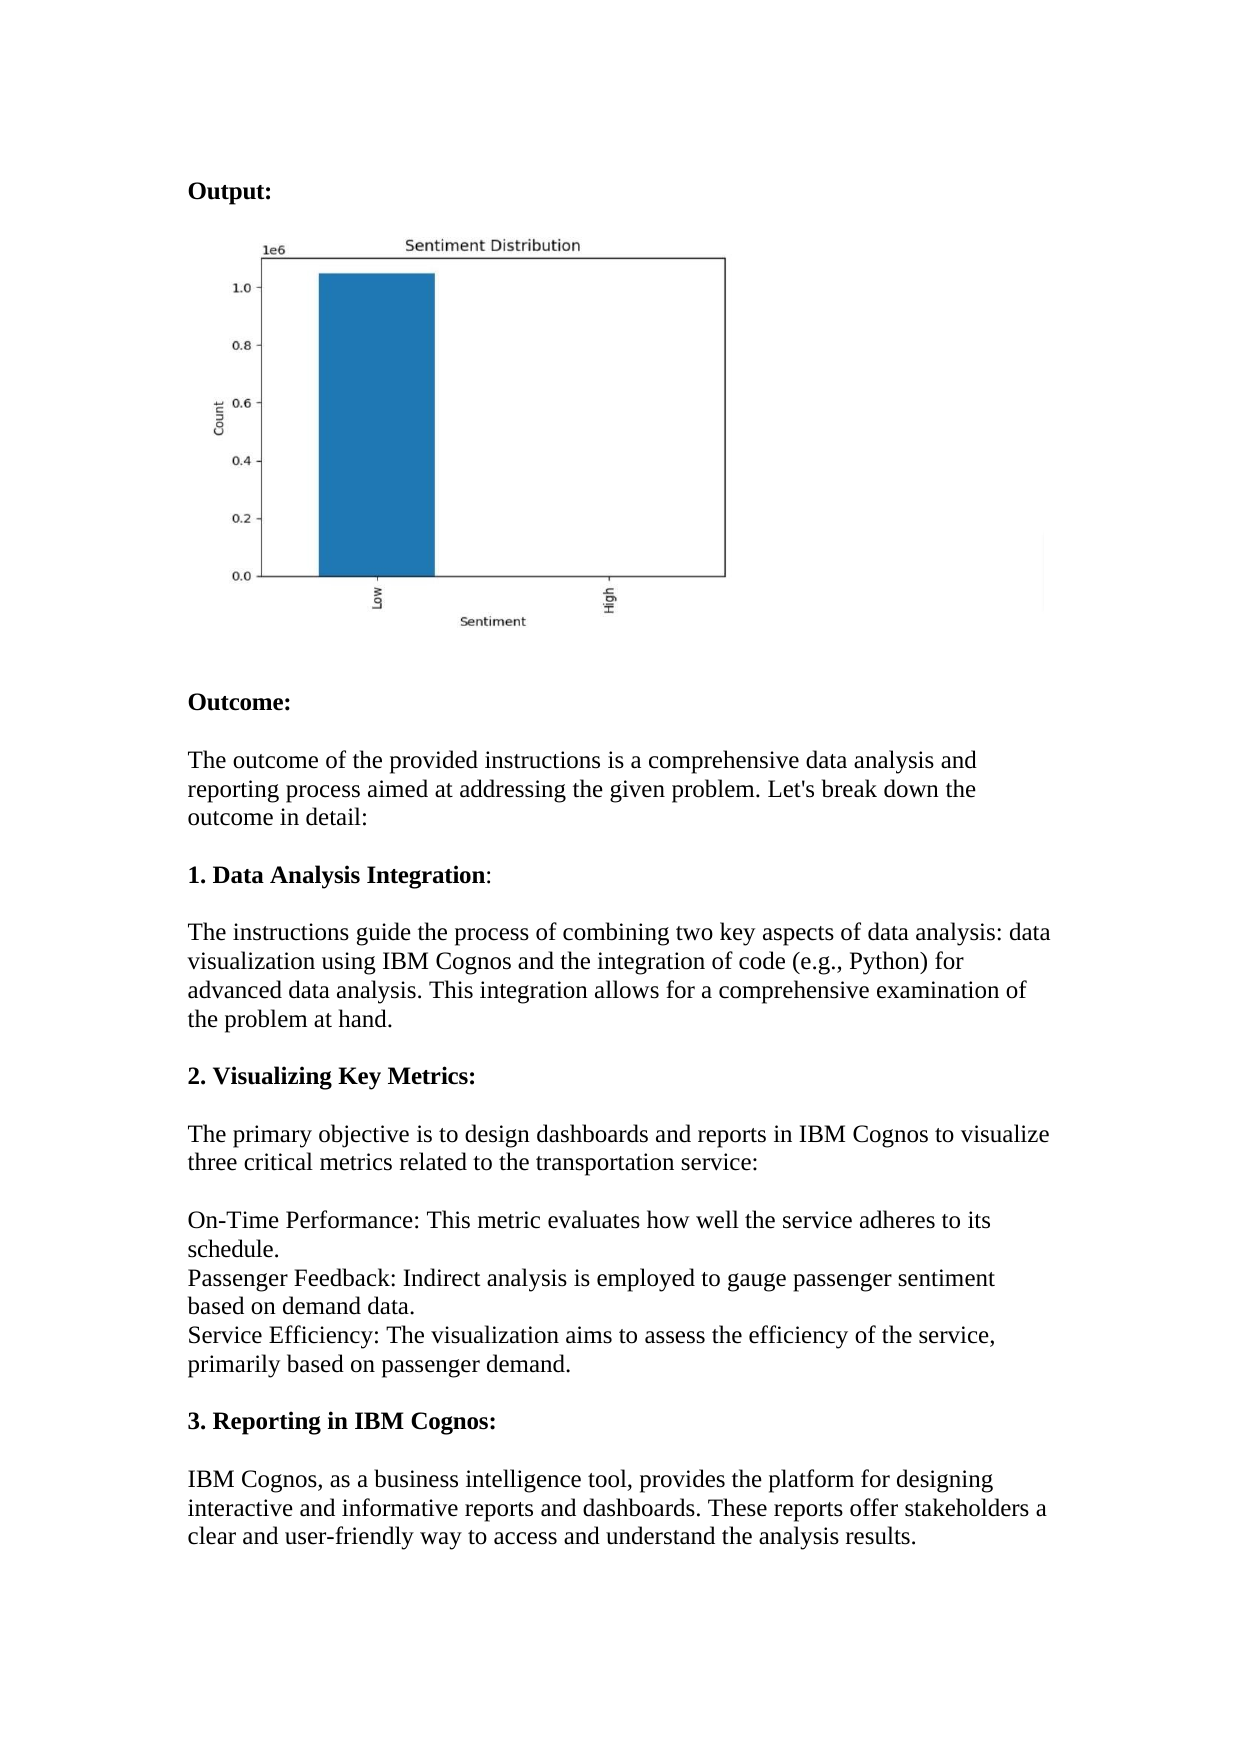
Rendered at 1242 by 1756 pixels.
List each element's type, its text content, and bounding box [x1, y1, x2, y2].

text Outcome: [187, 687, 1194, 716]
subtitle Visualizing Key Metrics: [187, 1061, 1194, 1090]
text IBM Cognos, as a business intelligence tool, provides the platform for designing interactive and informative reports and dashboards. These reports offer stakeholders a clear and user-friendly way to access and understand the analysis results. [187, 1464, 1053, 1550]
text Output: [187, 176, 1194, 205]
text The primary objective is to design dashboards and reports in IBM Cognos to visualize three critical metrics related to the transportation service: [187, 1119, 1053, 1176]
picture [211, 237, 1044, 628]
text On-Time Performance: This metric evaluates how well the service adheres to its schedule. [187, 1205, 1053, 1262]
text Service Efficiency: The visualization aims to assess the efficiency of the service, primarily based on passenger demand. [187, 1320, 1053, 1378]
text The instructions guide the process of combining two key aspects of data analysis: data visualization using IBM Cognos and the integration of code (e.g., Python) for advanced data analysis. This integration allows for a comprehensive examination of the problem at hand. [187, 917, 1053, 1032]
subtitle Data Analysis Integration: [187, 860, 1194, 889]
text The outcome of the provided instructions is a comprehensive data analysis and reporting process aimed at addressing the given problem. Let's break down the outcome in detail: [187, 745, 977, 831]
text Passenger Feedback: Indirect analysis is employed to gauge passenger sentiment based on demand data. [187, 1263, 1032, 1320]
subtitle Reporting in IBM Cognos: [187, 1406, 1194, 1435]
